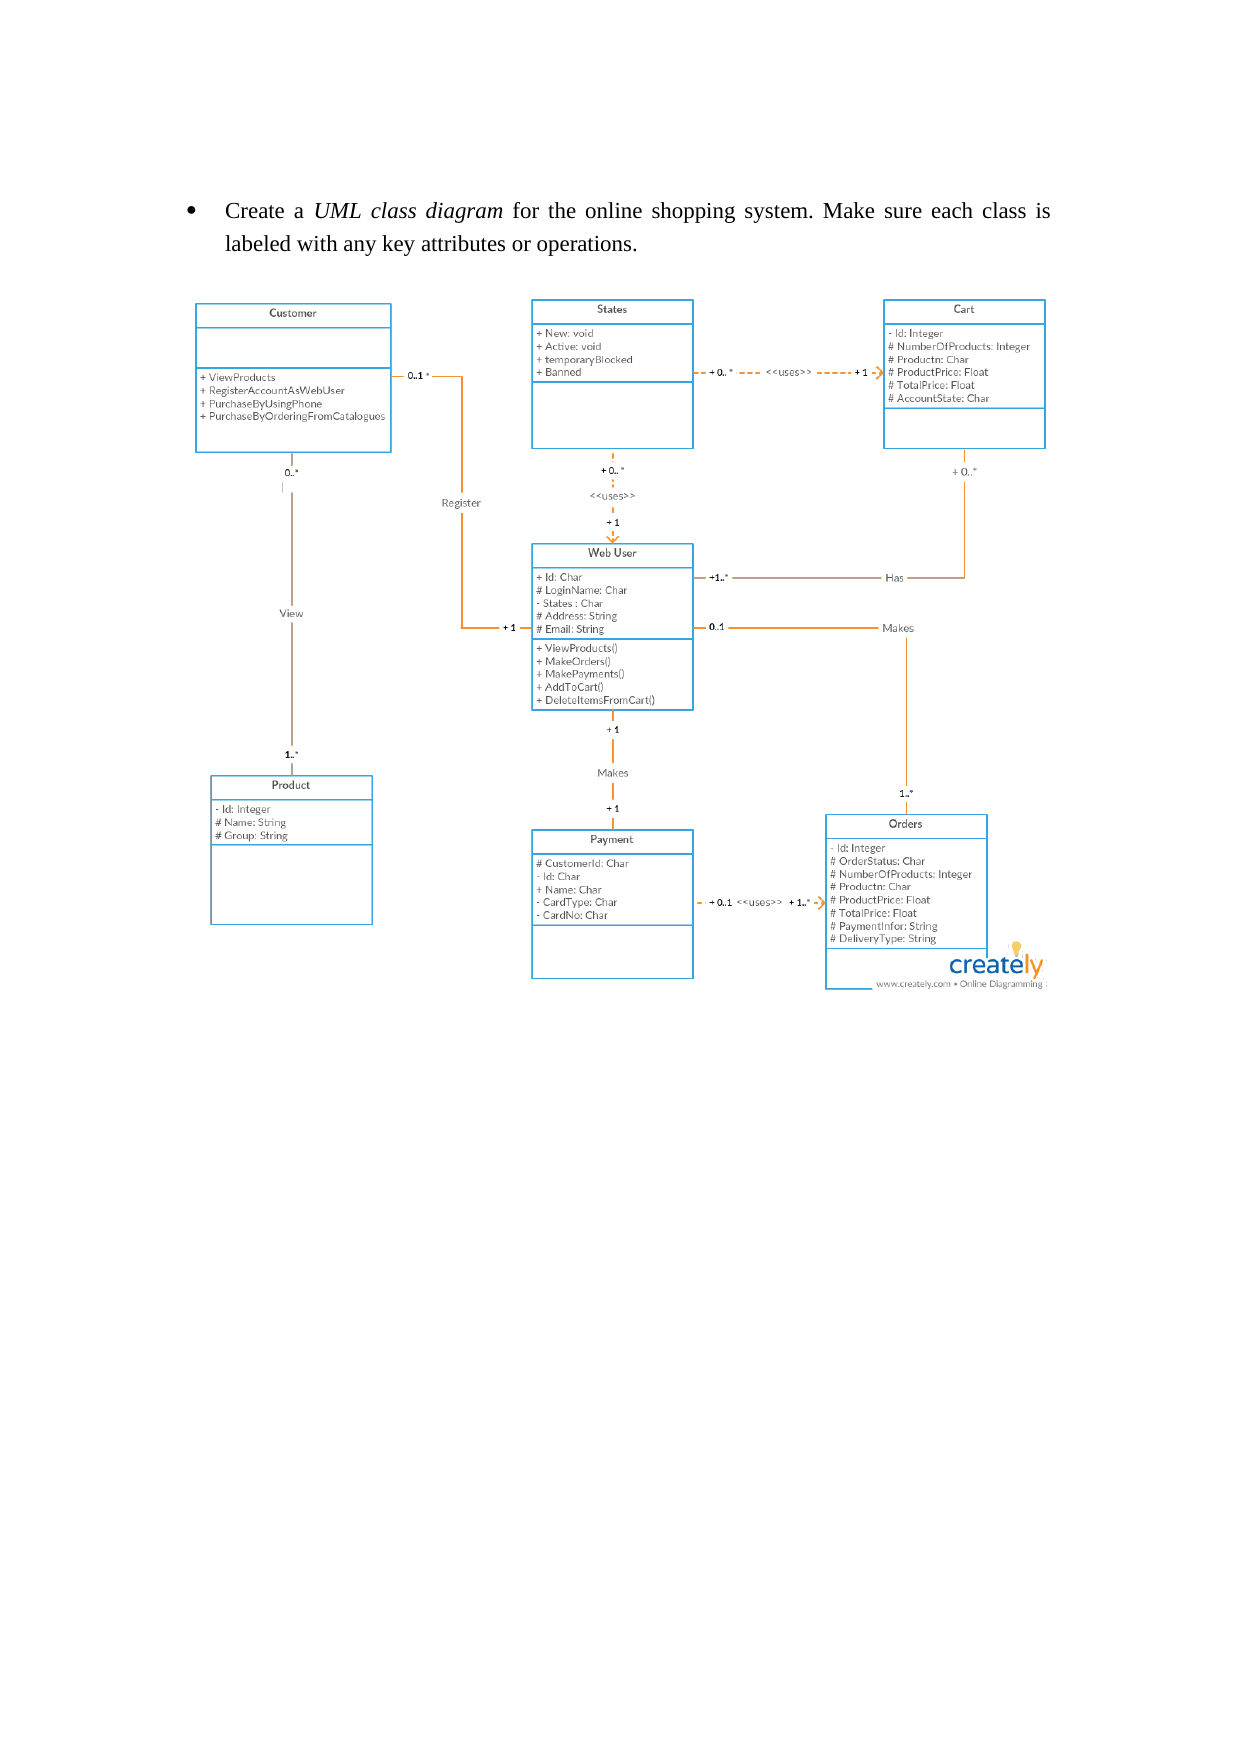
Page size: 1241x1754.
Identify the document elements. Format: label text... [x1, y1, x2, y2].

picture [187, 292, 1053, 996]
list Create a UML class diagram for the online shopping system. Make sure each class is labeled with any key attributes or operations. [187, 194, 1053, 259]
